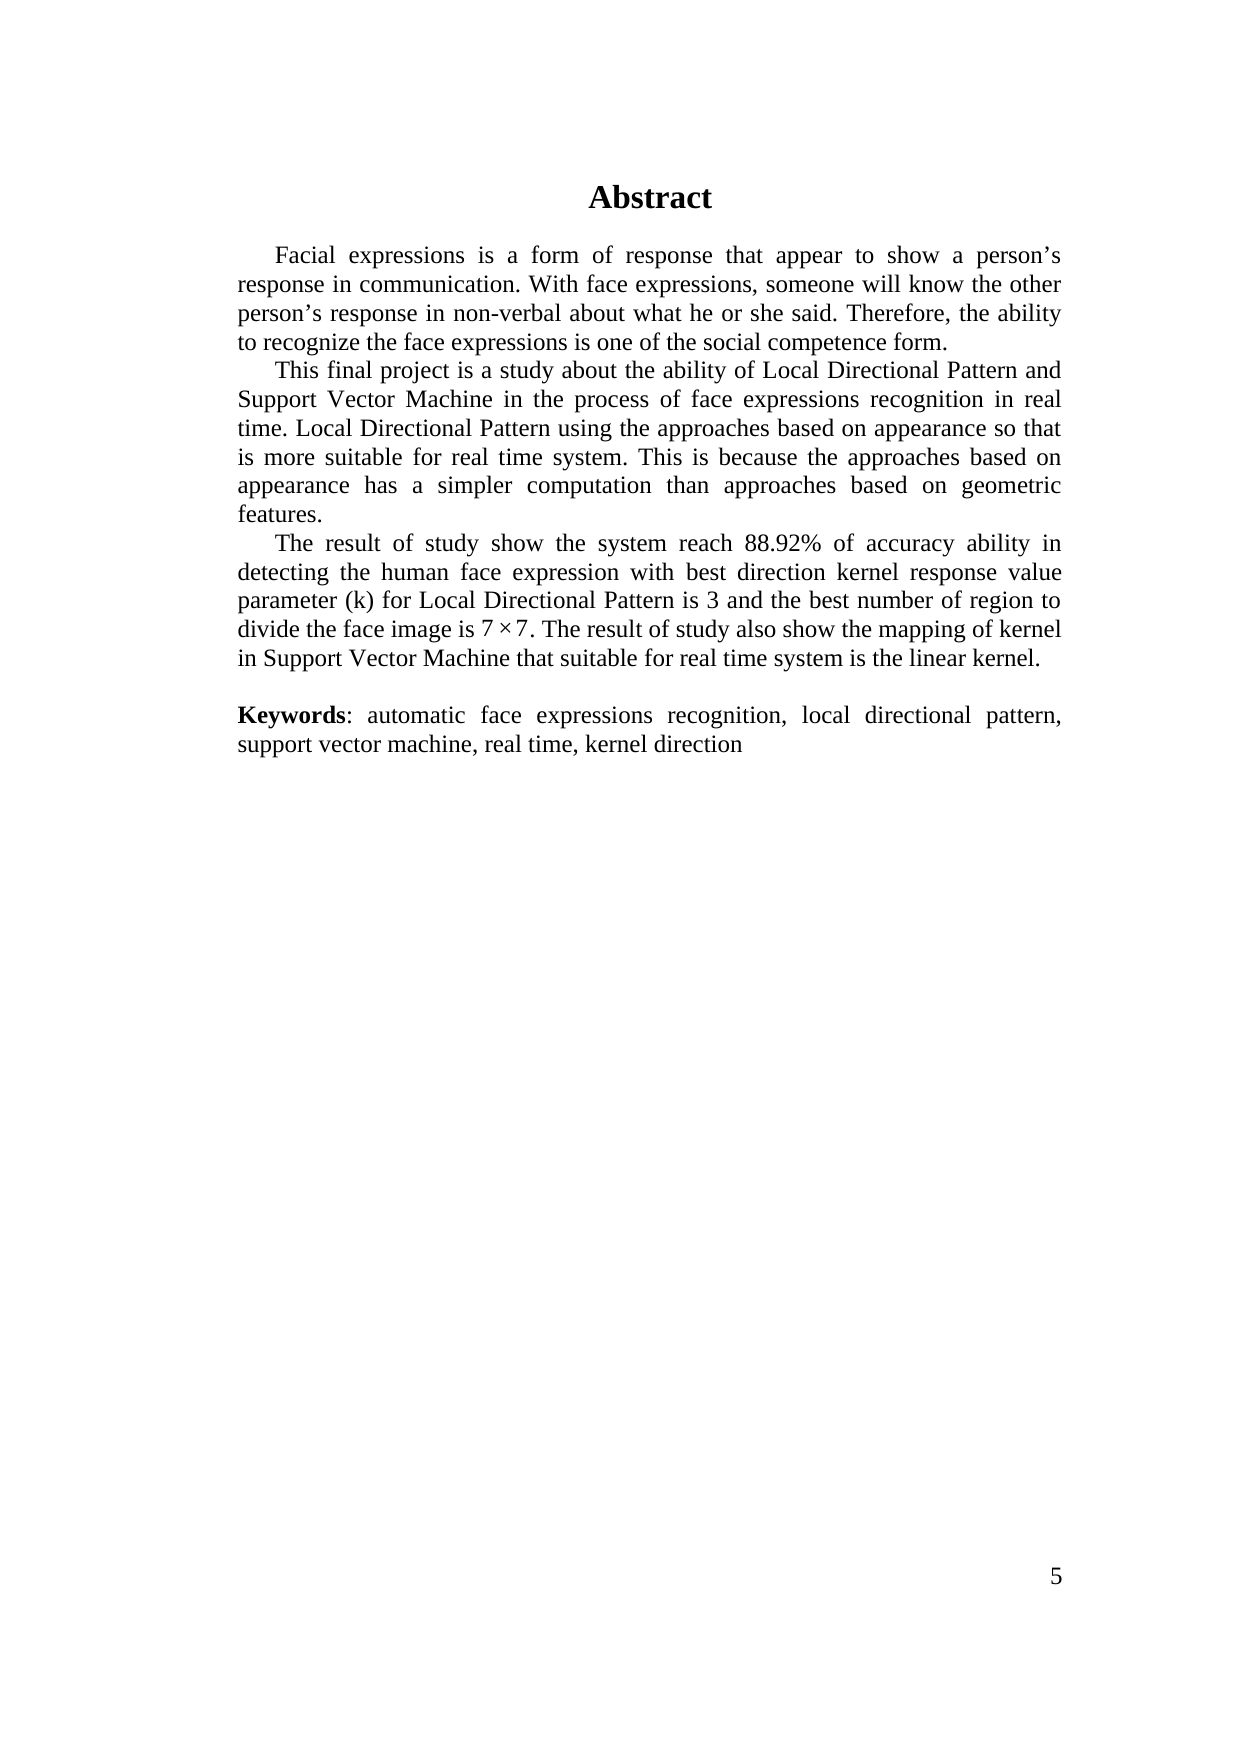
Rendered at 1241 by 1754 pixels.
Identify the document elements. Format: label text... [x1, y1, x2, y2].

subtitle Abstract [237, 177, 1063, 215]
text Facial expressions is a form of response that appear to show a person’s response in communication. With face expressions, someone will know the other person’s response in non-verbal about what he or she said. Therefore, the ability to recognize the face expressions is one of the social competence form. [237, 240, 1062, 355]
text The result of study show the system reach 88.92% of accuracy ability in detecting the human face expression with ​​best direction kernel response value parameter (k) for Local Directional Pattern is 3 and the best number of region to divide the face image is . The result of study also show the mapping of kernel in Support Vector Machine that suitable for real time system is the linear kernel. [237, 528, 1062, 672]
text Keywords: automatic face expressions recognition, local directional pattern, support vector machine, real time, kernel direction [237, 700, 1062, 758]
text This final project is a study about the ability of Local Directional Pattern and Support Vector Machine in the process of face expressions recognition in real time. Local Directional Pattern using the approaches based on appearance so that is more suitable for real time system. This is because the approaches based on appearance has a simpler computation than approaches based on geometric features. [237, 355, 1062, 528]
